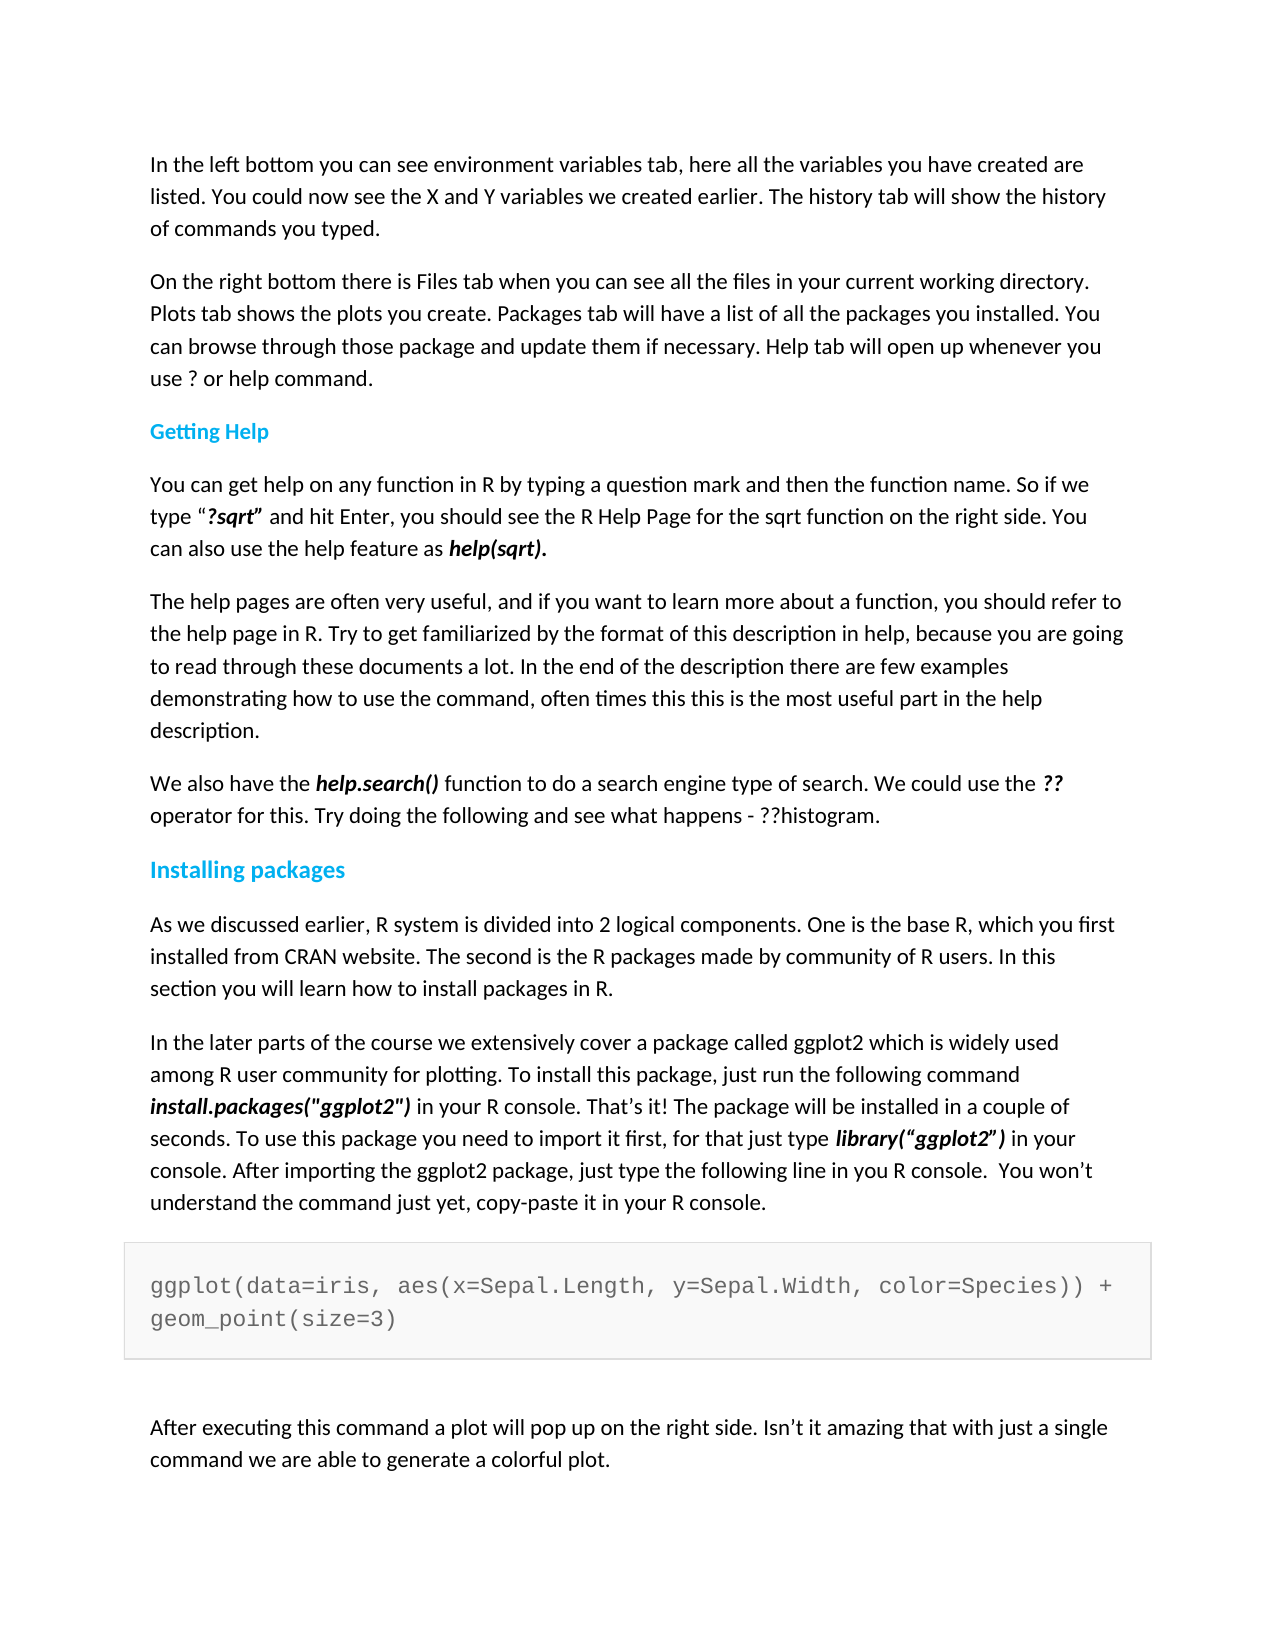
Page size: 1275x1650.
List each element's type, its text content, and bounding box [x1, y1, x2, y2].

text Getting Help [150, 417, 1125, 445]
text We also have the help.search() function to do a search engine type of search. We could use the ?? operator for this. Try doing the following and see what happens - ??histogram. [150, 769, 1125, 829]
text In the left bottom you can see environment variables tab, here all the variables you have created are listed. You could now see the X and Y variables we created earlier. The history tab will show the history of commands you typed. [150, 150, 1125, 242]
text You can get help on any function in R by typing a question mark and then the function name. So if we type “?sqrt” and hit Enter, you should see the R Help Page for the sqrt function on the right side. You can also use the help feature as help(sqrt). [150, 470, 1125, 562]
text Installing packages [150, 854, 1125, 885]
text ggplot(data=iris, aes(x=Sepal.Length, y=Sepal.Width, color=Species)) + geom_point(size=3) [125, 1243, 1150, 1358]
text On the right bottom there is Files tab when you can see all the files in your current working directory. Plots tab shows the plots you create. Packages tab will have a list of all the packages you installed. You can browse through those package and update them if necessary. Help tab will open up whenever you use ? or help command. [150, 267, 1125, 392]
text In the later parts of the course we extensively cover a package called ggplot2 which is widely used among R user community for plotting. To install this package, just run the following command install.packages("ggplot2") in your R console. That’s it! The package will be installed in a couple of seconds. To use this package you need to import it first, for that just type library(“ggplot2”) in your console. After importing the ggplot2 package, just type the following line in you R console. You won’t understand the command just yet, copy-paste it in your R console. [150, 1028, 1125, 1217]
text After executing this command a plot will pop up on the right side. Isn’t it amazing that with just a single command we are able to generate a colorful plot. [150, 1413, 1125, 1473]
text The help pages are often very useful, and if you want to learn more about a function, you should refer to the help page in R. Try to get familiarized by the format of this description in help, because you are going to read through these documents a lot. In the end of the description there are few examples demonstrating how to use the command, often times this this is the most useful part in the help description. [150, 587, 1125, 744]
text As we discussed earlier, R system is divided into 2 logical components. One is the base R, which you first installed from CRAN website. The second is the R packages made by community of R users. In this section you will learn how to install packages in R. [150, 910, 1125, 1003]
